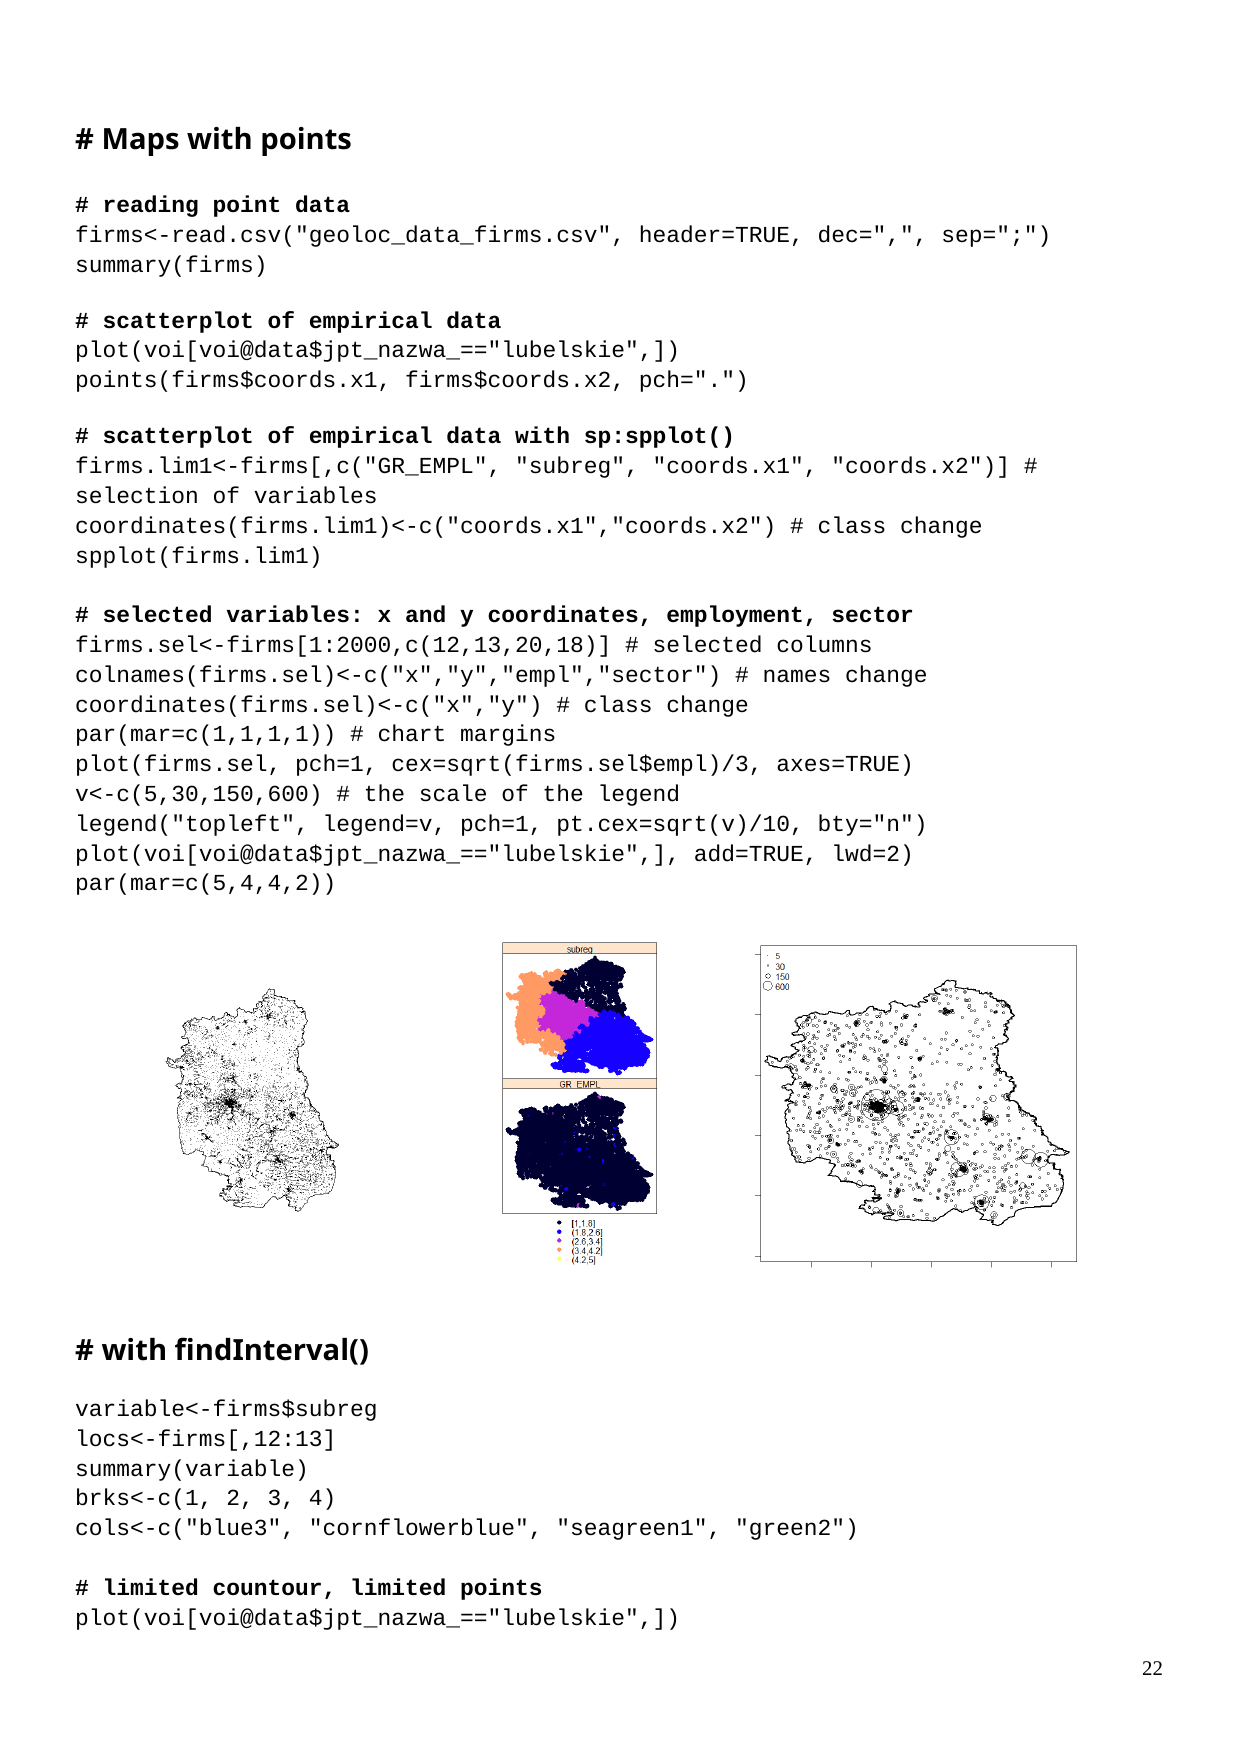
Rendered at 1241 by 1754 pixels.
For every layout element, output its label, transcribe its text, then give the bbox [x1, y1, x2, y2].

text firms.sel<-firms[1:2000,c(12,13,20,18)] # selected columns [75, 633, 1162, 659]
text coordinates(firms.lim1)<-c("coords.x1","coords.x2") # class change [75, 514, 1162, 540]
text locs<-firms[,12:13] [75, 1427, 1162, 1453]
text # scatterplot of empirical data [75, 309, 1162, 335]
text points(firms$coords.x1, firms$coords.x2, pch=".") [75, 369, 1162, 394]
subtitle # Maps with points [75, 119, 1162, 158]
text # reading point data [75, 193, 1162, 219]
subtitle # with findInterval() [75, 1329, 1162, 1369]
text plot(firms.sel, pch=1, cex=sqrt(firms.sel$empl)/3, axes=TRUE) [75, 752, 1162, 778]
text cols<-c("blue3", "cornflowerblue", "seagreen1", "green2") [75, 1517, 1162, 1542]
text # selected variables: x and y coordinates, employment, sector [75, 603, 1162, 629]
text brks<-c(1, 2, 3, 4) [75, 1487, 1162, 1513]
text par(mar=c(1,1,1,1)) # chart margins [75, 723, 1162, 749]
text plot(voi[voi@data$jpt_nazwa_=="lubelskie",]) [75, 1606, 1162, 1632]
text firms<-read.csv("geoloc_data_firms.csv", header=TRUE, dec=",", sep=";") [75, 223, 1162, 249]
text plot(voi[voi@data$jpt_nazwa_=="lubelskie",], add=TRUE, lwd=2) [75, 842, 1162, 868]
text variable<-firms$subreg [75, 1397, 1162, 1423]
text # limited countour, limited points [75, 1576, 1162, 1602]
text legend("topleft", legend=v, pch=1, pt.cex=sqrt(v)/10, bty="n") [75, 812, 1162, 838]
text summary(variable) [75, 1457, 1162, 1483]
text v<-c(5,30,150,600) # the scale of the legend [75, 782, 1162, 808]
text colnames(firms.sel)<-c("x","y","empl","sector") # names change [75, 663, 1162, 689]
text plot(voi[voi@data$jpt_nazwa_=="lubelskie",]) [75, 339, 1162, 365]
picture [75, 930, 1087, 1272]
text firms.lim1<-firms[,c("GR_EMPL", "subreg", "coords.x1", "coords.x2")] # selection of variables [75, 454, 1162, 510]
text summary(firms) [75, 253, 1162, 279]
text coordinates(firms.sel)<-c("x","y") # class change [75, 693, 1162, 719]
text # scatterplot of empirical data with sp:spplot() [75, 425, 1162, 451]
text spplot(firms.lim1) [75, 544, 1162, 570]
text par(mar=c(5,4,4,2)) [75, 872, 1162, 898]
